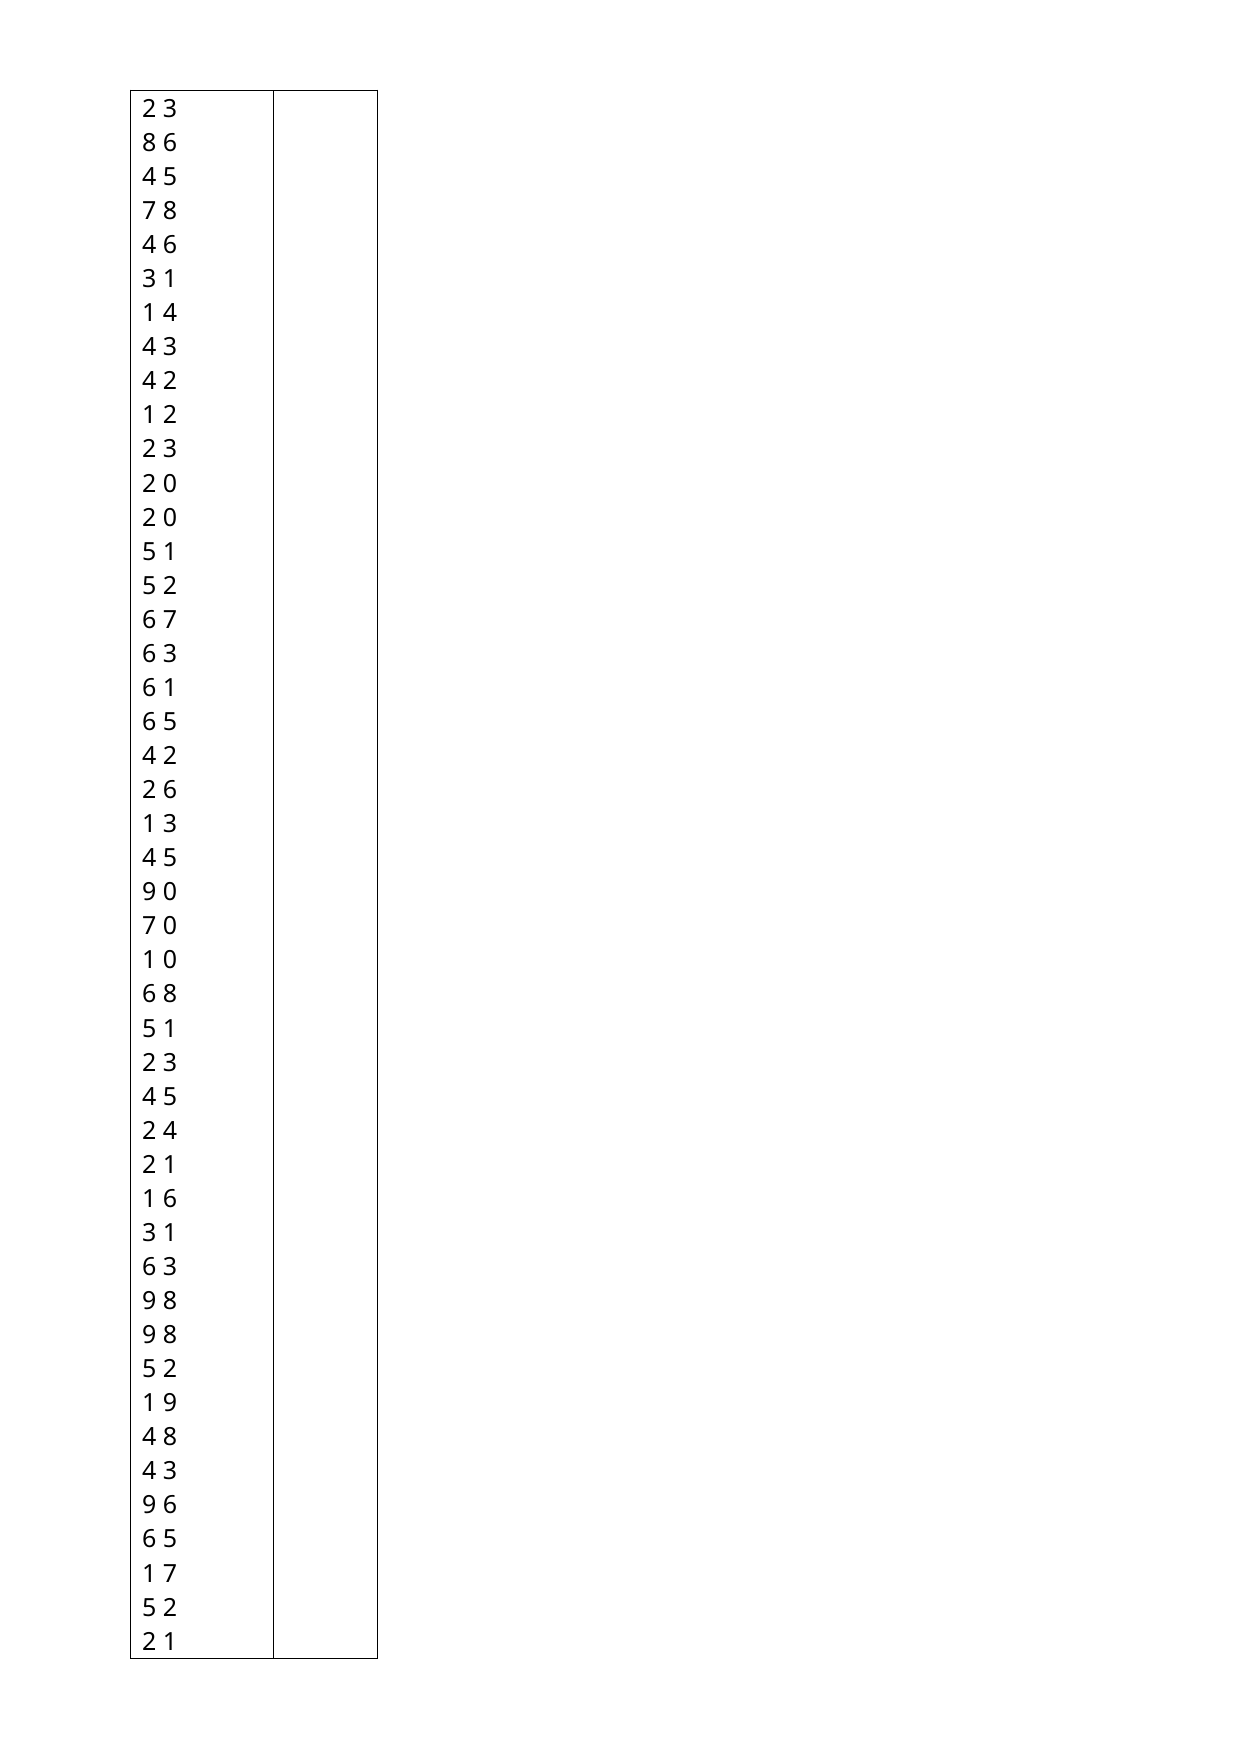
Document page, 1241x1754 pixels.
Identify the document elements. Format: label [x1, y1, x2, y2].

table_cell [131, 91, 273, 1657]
table_cell [274, 91, 377, 1657]
